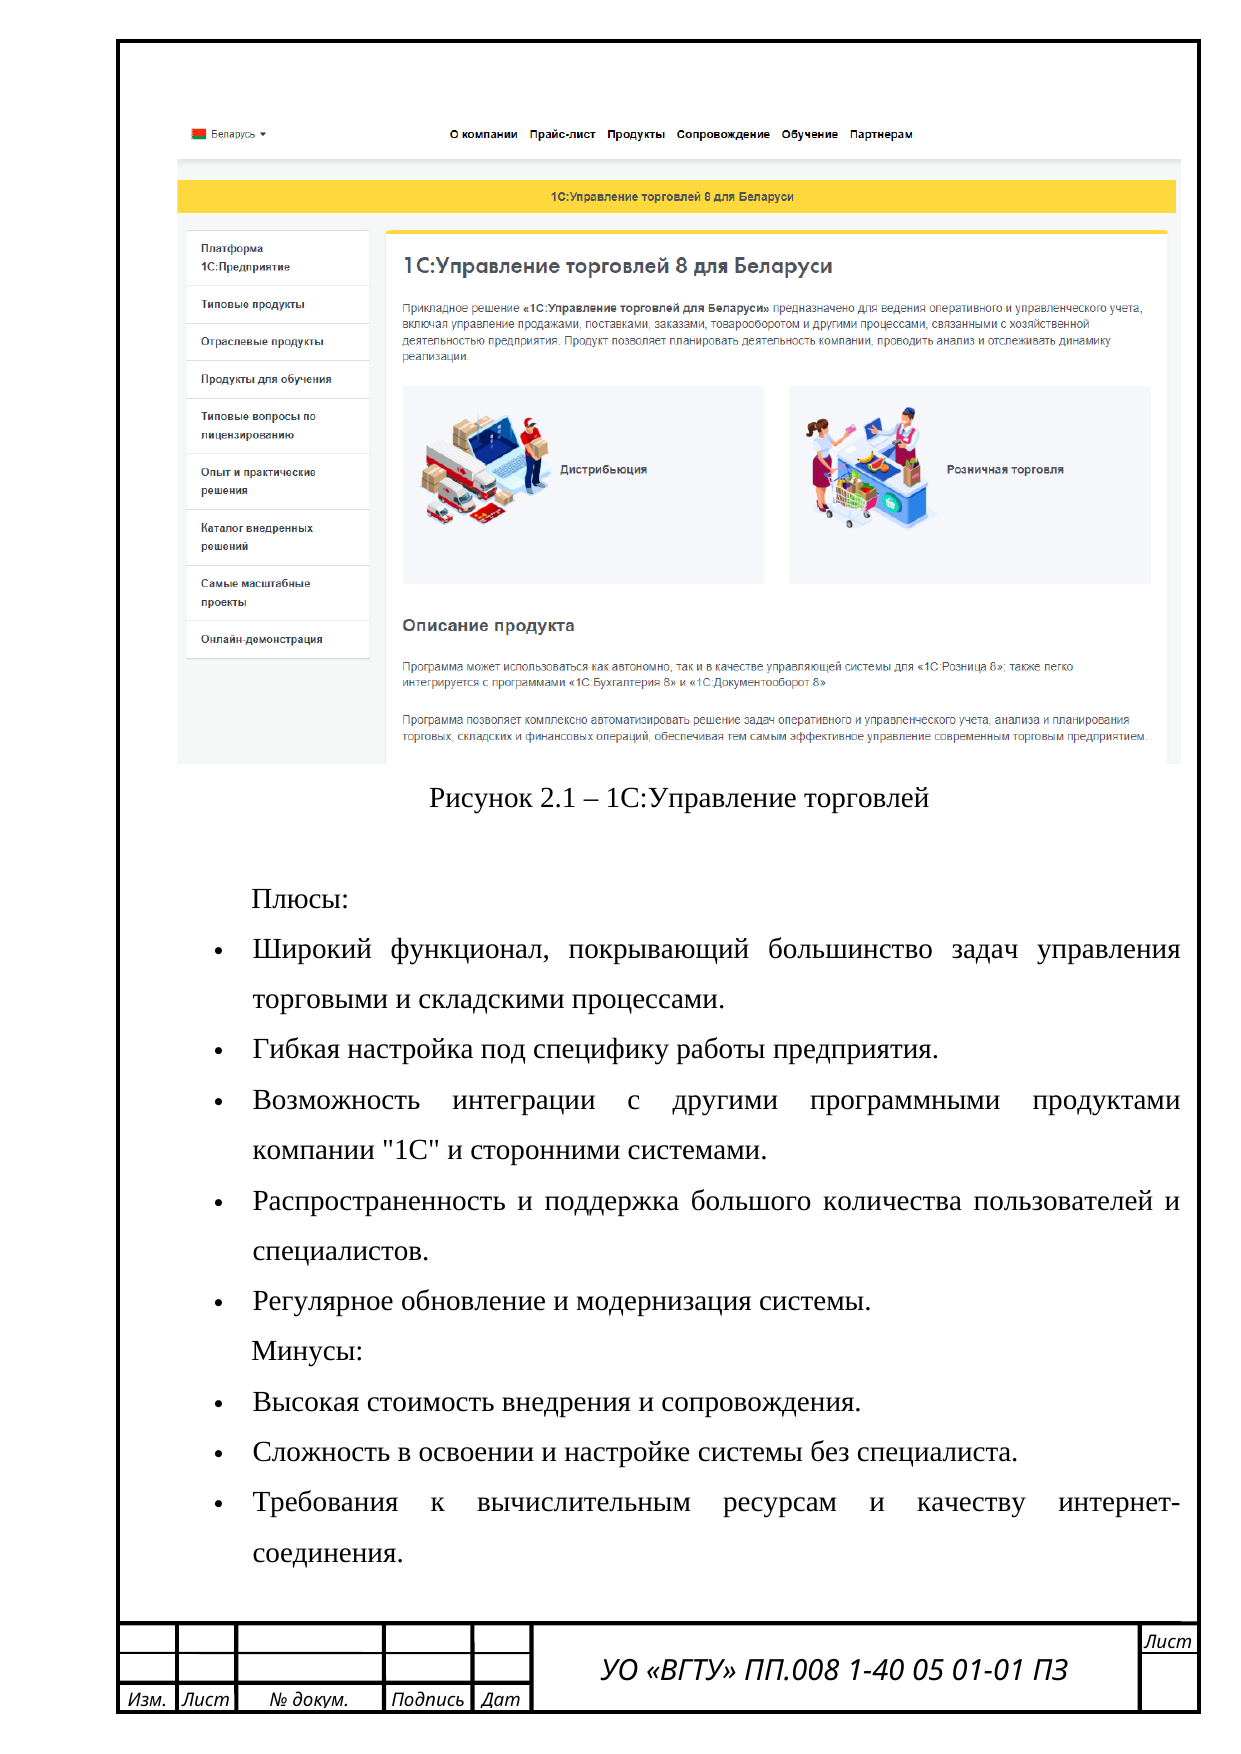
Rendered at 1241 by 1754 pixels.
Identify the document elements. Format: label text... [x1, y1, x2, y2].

list Распространенность и поддержка большого количества пользователей и специалистов. [215, 1183, 1181, 1266]
list Широкий функционал, покрывающий большинство задач управления торговыми и складскими процессами. [215, 931, 1181, 1015]
text Минусы: [177, 1333, 1181, 1367]
text Рисунок 2.1 – 1С:Управление торговлей [177, 780, 1181, 814]
picture [177, 118, 1182, 764]
list Высокая стоимость внедрения и сопровождения. [215, 1384, 1181, 1417]
list Сложность в освоении и настройке системы без специалиста. [215, 1434, 1181, 1468]
list Возможность интеграции с другими программными продуктами компании "1С" и сторонними системами. [215, 1082, 1181, 1166]
list Гибкая настройка под специфику работы предприятия. [215, 1032, 1181, 1065]
text Плюсы: [177, 881, 1181, 914]
list Регулярное обновление и модернизация системы. [215, 1283, 1181, 1317]
list Требования к вычислительным ресурсам и качеству интернет-соединения. [215, 1484, 1181, 1568]
